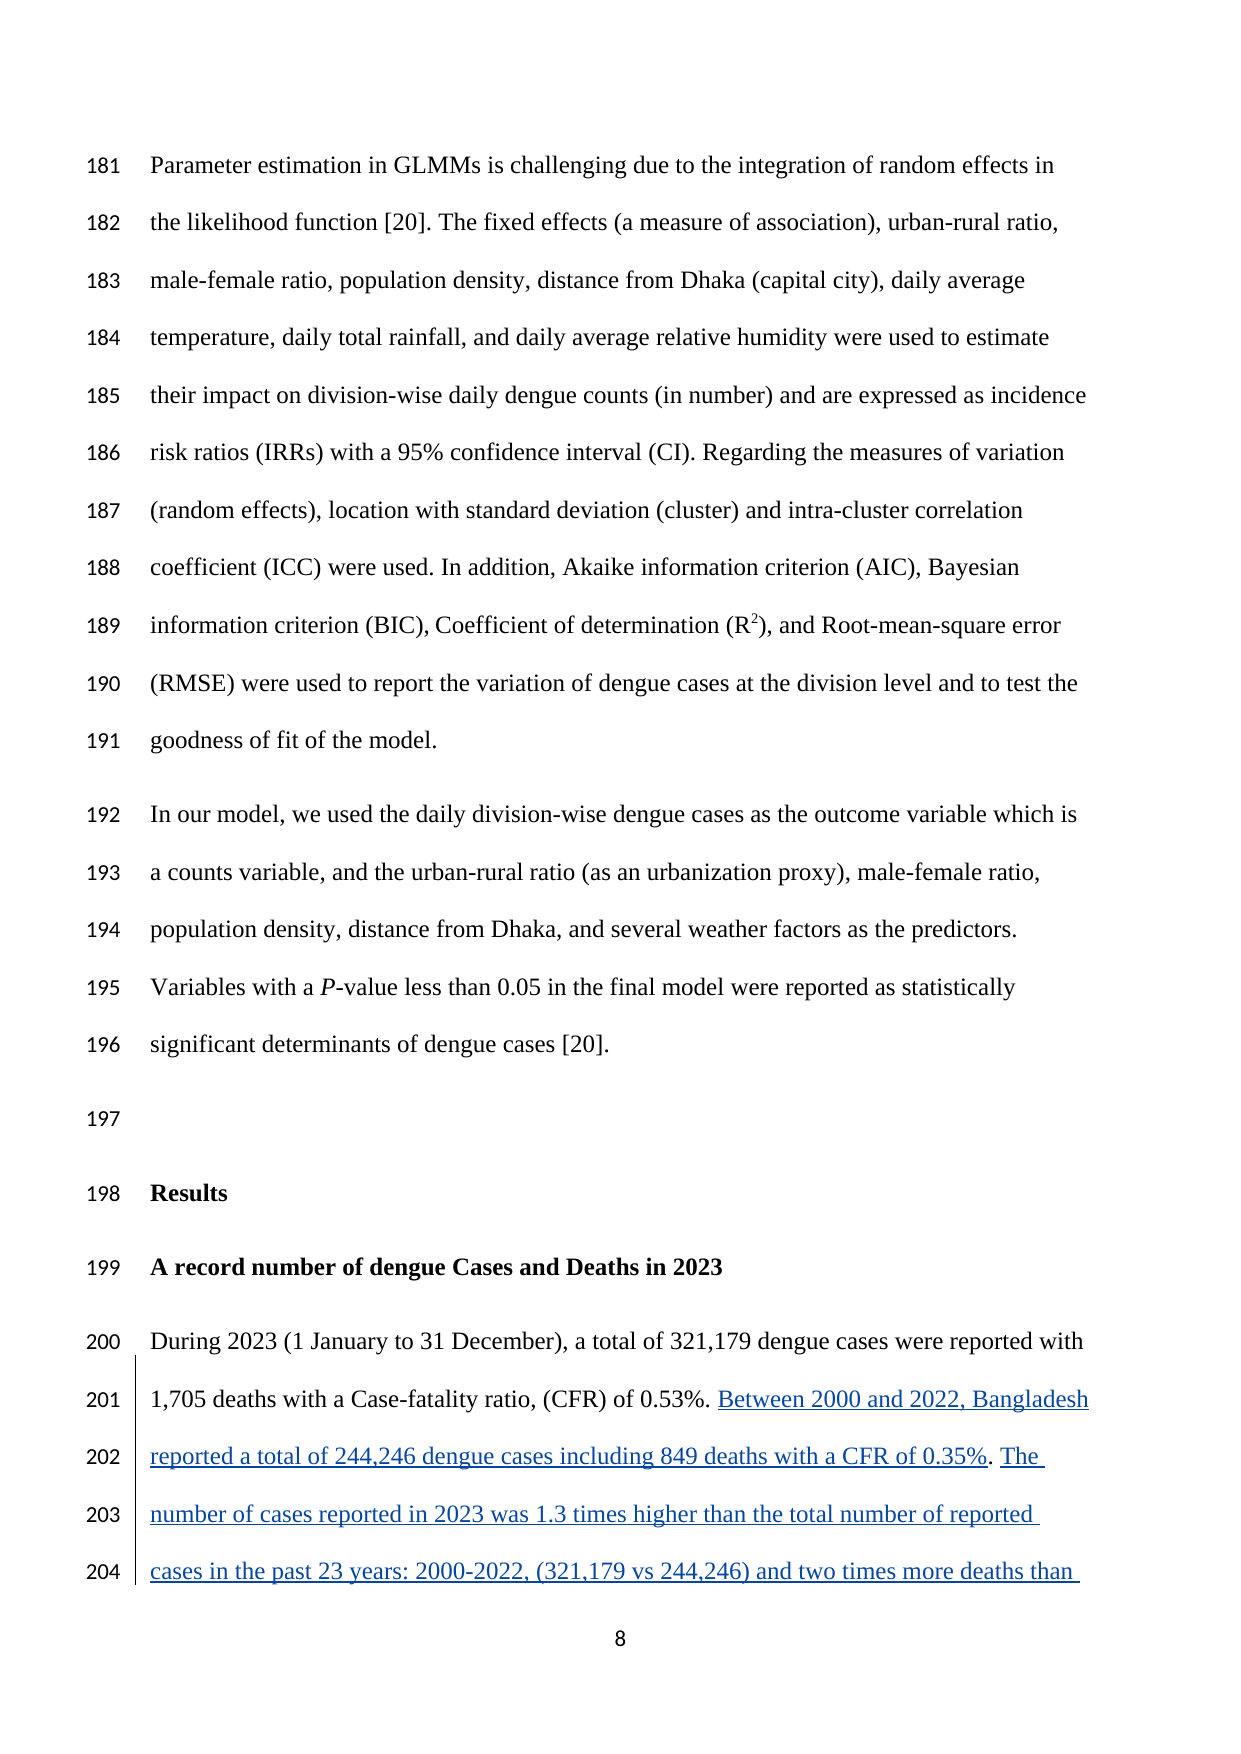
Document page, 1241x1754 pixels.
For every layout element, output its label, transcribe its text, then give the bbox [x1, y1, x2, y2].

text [150, 1326, 1090, 1585]
text A record number of dengue Cases and Deaths in 2023 [150, 1252, 1090, 1281]
text Results [150, 1178, 1090, 1207]
text In our model, we used the daily division-wise dengue cases as the outcome variable which is a counts variable, and the urban-rural ratio (as an urbanization proxy), male-female ratio, population density, distance from Dhaka, and several weather factors as the predictors. Variables with a P-value less than 0.05 in the final model were reported as statistically significant determinants of dengue cases [20]. [150, 799, 1090, 1058]
text Parameter estimation in GLMMs is challenging due to the integration of random effects in the likelihood function . The fixed effects (a measure of association), urban-rural ratio, male-female ratio, population density, distance from Dhaka (capital city), daily average temperature, daily total rainfall, and daily average relative humidity were used to estimate their impact on division-wise daily dengue counts (in number) and are expressed as incidence risk ratios (IRRs) with a 95% confidence interval (CI). Regarding the measures of variation (random effects), location with standard deviation (cluster) and intra-cluster correlation coefficient (ICC) were used. In addition, Akaike information criterion (AIC), Bayesian information criterion (BIC), Coefficient of determination (R2), and Root-mean-square error (RMSE) were used to report the variation of dengue cases at the division level and to test the goodness of fit of the model. [150, 150, 1090, 754]
